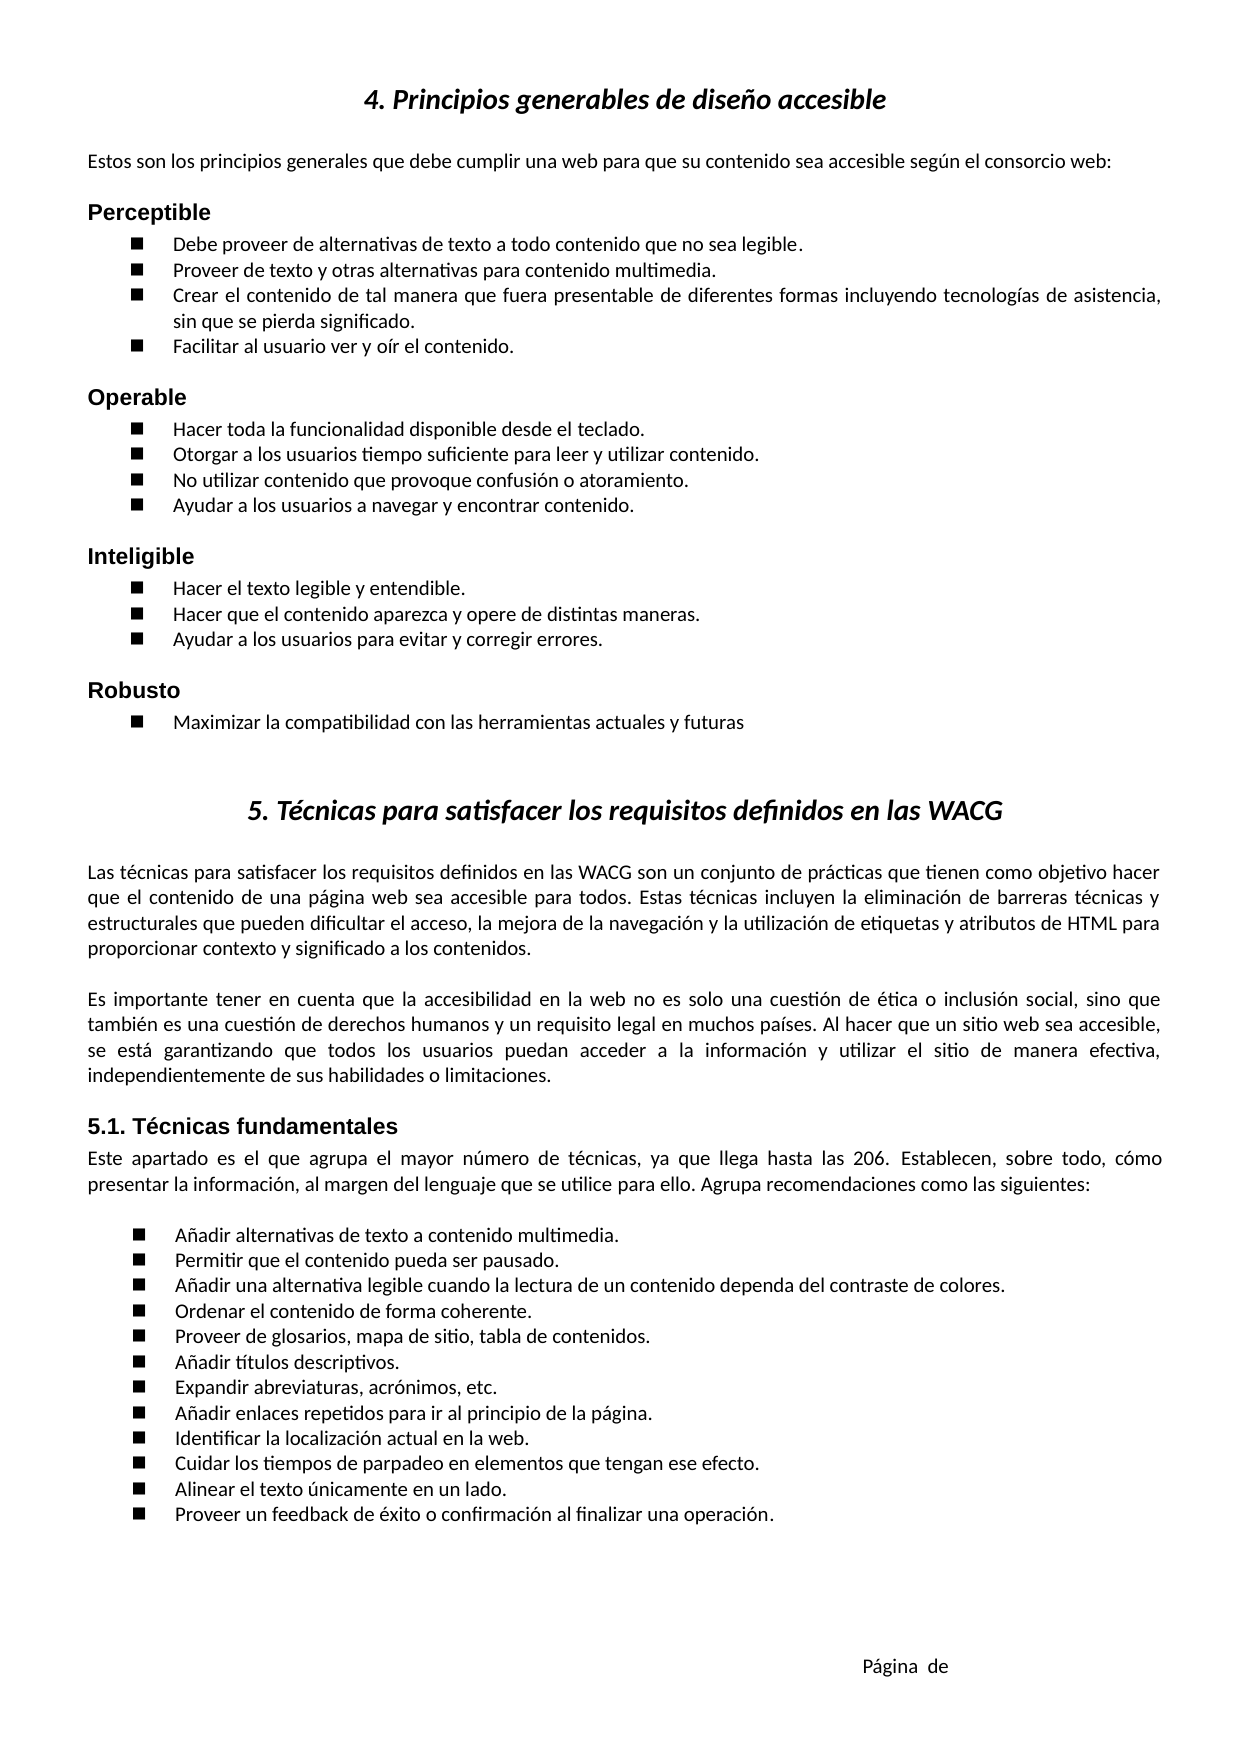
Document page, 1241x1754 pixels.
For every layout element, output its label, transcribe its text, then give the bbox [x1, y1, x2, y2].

list Ayudar a los usuarios a navegar y encontrar contenido. [129, 492, 1162, 518]
subtitle Técnicas fundamentales [87, 1113, 1162, 1139]
text Es importante tener en cuenta que la accesibilidad en la web no es solo una cuestión de ética o inclusión social, sino que también es una cuestión de derechos humanos y un requisito legal en muchos países. Al hacer que un sitio web sea accesible, se está garantizando que todos los usuarios puedan acceder a la información y utilizar el sitio de manera efectiva, independientemente de sus habilidades o limitaciones. [87, 986, 1162, 1088]
list Proveer un feedback de éxito o confirmación al finalizar una operación. [131, 1501, 1162, 1527]
list Identificar la localización actual en la web. [131, 1425, 1162, 1451]
list Ayudar a los usuarios para evitar y corregir errores. [129, 626, 1162, 652]
list Hacer el texto legible y entendible. [129, 576, 1162, 601]
list Crear el contenido de tal manera que fuera presentable de diferentes formas incluyendo tecnologías de asistencia, sin que se pierda significado. [129, 282, 1162, 333]
subtitle Robusto [87, 677, 1162, 703]
list Debe proveer de alternativas de texto a todo contenido que no sea legible. [129, 232, 1162, 257]
subtitle Operable [87, 384, 1162, 410]
text Estos son los principios generales que debe cumplir una web para que su contenido sea accesible según el consorcio web: [87, 148, 1162, 174]
list Hacer que el contenido aparezca y opere de distintas maneras. [129, 601, 1162, 626]
list Alinear el texto únicamente en un lado. [131, 1476, 1162, 1501]
list Hacer toda la funcionalidad disponible desde el teclado. [129, 416, 1162, 442]
list Añadir alternativas de texto a contenido multimedia. [131, 1222, 1162, 1247]
list Expandir abreviaturas, acrónimos, etc. [131, 1374, 1162, 1400]
subtitle Principios generables de diseño accesible [87, 81, 1162, 117]
list Añadir una alternativa legible cuando la lectura de un contenido dependa del contraste de colores. [131, 1273, 1162, 1298]
text Este apartado es el que agrupa el mayor número de técnicas, ya que llega hasta las 206. Establecen, sobre todo, cómo presentar la información, al margen del lenguaje que se utilice para ello. Agrupa recomendaciones como las siguientes: [87, 1146, 1162, 1196]
subtitle Técnicas para satisfacer los requisitos definidos en las WACG [87, 792, 1162, 827]
text Las técnicas para satisfacer los requisitos definidos en las WACG son un conjunto de prácticas que tienen como objetivo hacer que el contenido de una página web sea accesible para todos. Estas técnicas incluyen la eliminación de barreras técnicas y estructurales que pueden dificultar el acceso, la mejora de la navegación y la utilización de etiquetas y atributos de HTML para proporcionar contexto y significado a los contenidos. [87, 859, 1162, 961]
subtitle Inteligible [87, 543, 1162, 569]
list Permitir que el contenido pueda ser pausado. [131, 1247, 1162, 1273]
list Añadir enlaces repetidos para ir al principio de la página. [131, 1400, 1162, 1425]
list Otorgar a los usuarios tiempo suficiente para leer y utilizar contenido. [129, 442, 1162, 467]
list Añadir títulos descriptivos. [131, 1349, 1162, 1374]
list Cuidar los tiempos de parpadeo en elementos que tengan ese efecto. [131, 1451, 1162, 1476]
list Proveer de texto y otras alternativas para contenido multimedia. [129, 257, 1162, 282]
list Facilitar al usuario ver y oír el contenido. [129, 333, 1162, 359]
list Ordenar el contenido de forma coherente. [131, 1298, 1162, 1323]
list Maximizar la compatibilidad con las herramientas actuales y futuras [129, 709, 1162, 735]
list Proveer de glosarios, mapa de sitio, tabla de contenidos. [131, 1323, 1162, 1349]
list No utilizar contenido que provoque confusión o atoramiento. [129, 467, 1162, 492]
subtitle Perceptible [87, 199, 1162, 225]
